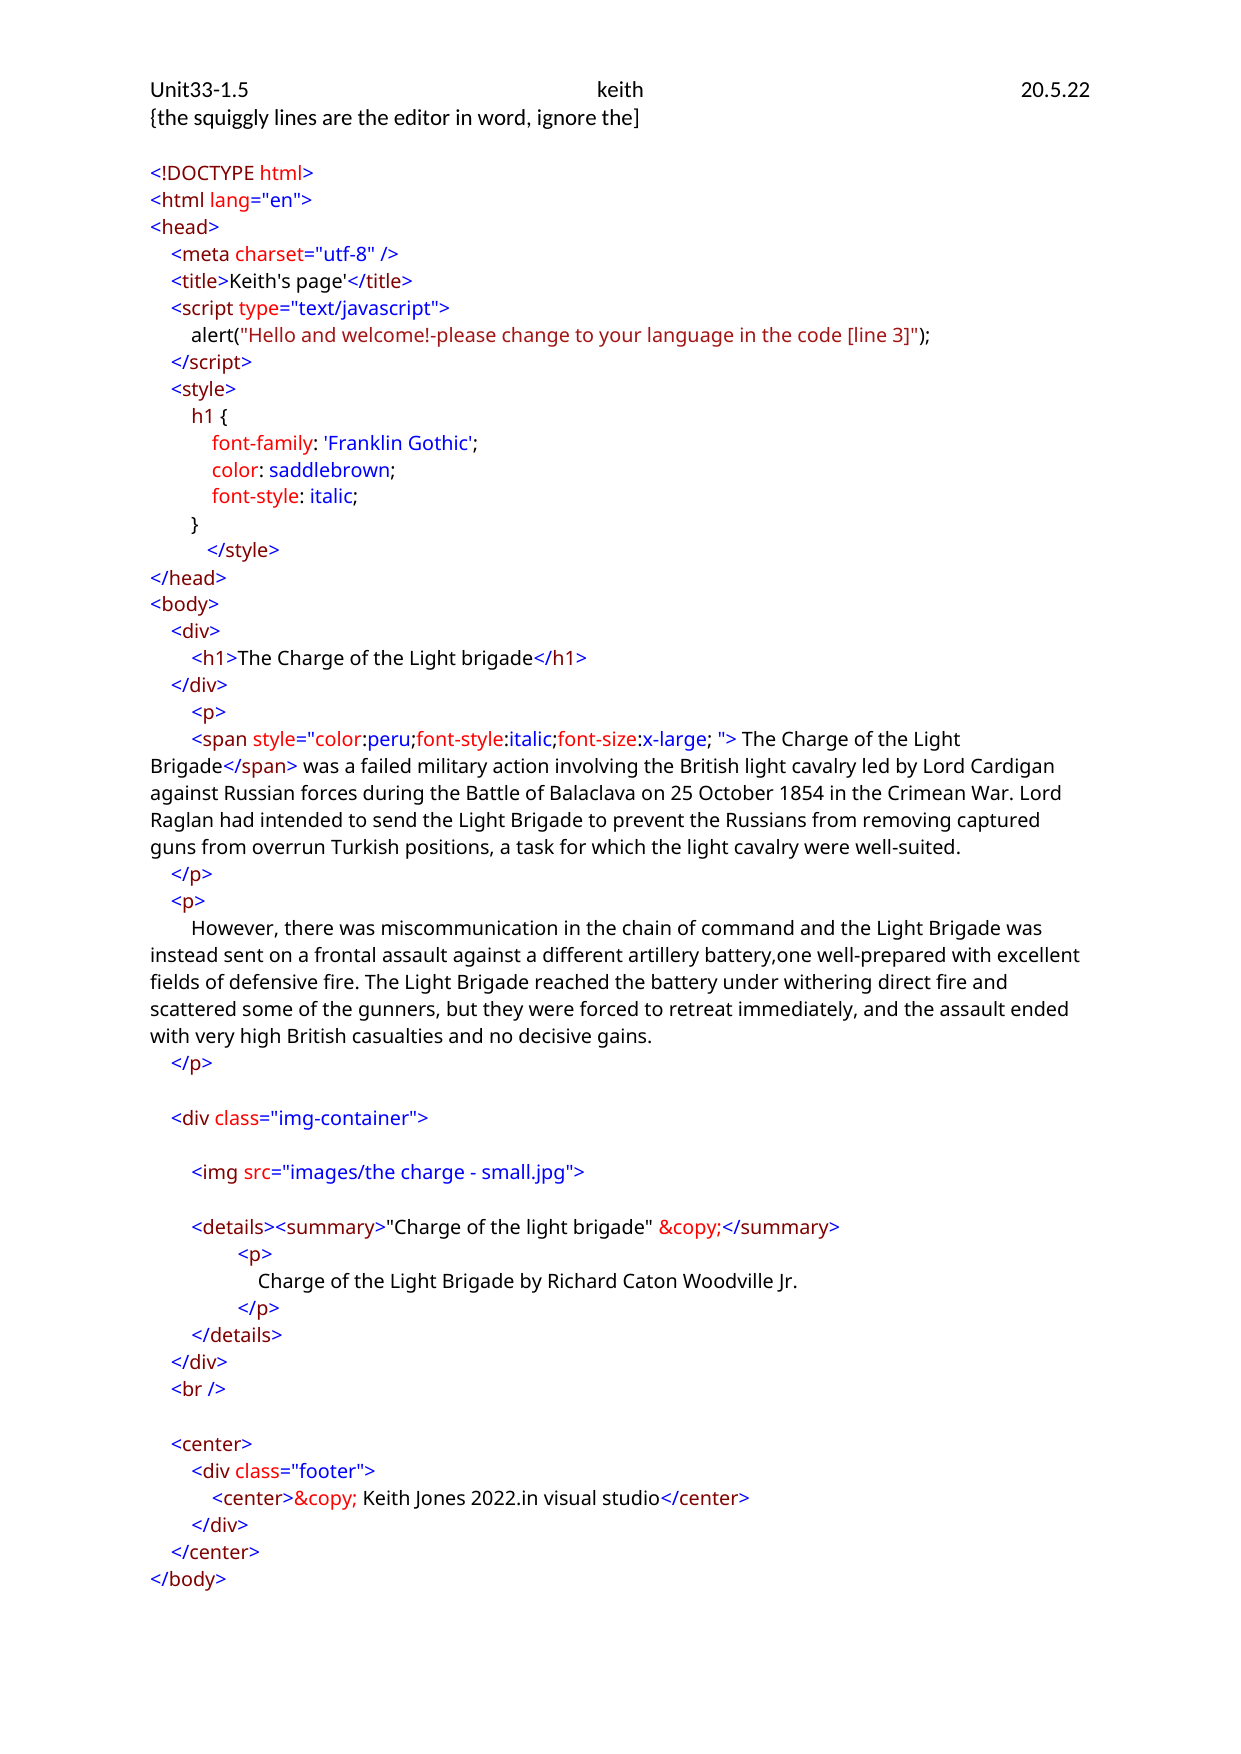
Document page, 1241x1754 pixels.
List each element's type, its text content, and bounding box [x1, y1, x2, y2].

text <div> [150, 618, 1090, 645]
text </p> [150, 1294, 1090, 1321]
text However, there was miscommunication in the chain of command and the Light Brigade was instead sent on a frontal assault against a different artillery battery,one well-prepared with excellent fields of defensive fire. The Light Brigade reached the battery under withering direct fire and scattered some of the gunners, but they were forced to retreat immediately, and the assault ended with very high British casualties and no decisive gains. [150, 914, 1090, 1049]
text <html lang="en"> [150, 186, 1090, 213]
text </body> [150, 1565, 1090, 1592]
text <center> [150, 1430, 1090, 1457]
text <meta charset="utf-8" /> [150, 240, 1090, 267]
text <script type="text/javascript"> [150, 294, 1090, 321]
text <p> [150, 887, 1090, 914]
text <title>Keith's page'</title> [150, 267, 1090, 294]
text <img src="images/the charge - small.jpg"> [150, 1158, 1090, 1185]
text <span style="color:peru;font-style:italic;font-size:x-large; "> The Charge of the Light Brigade</span> was a failed military action involving the British light cavalry led by Lord Cardigan against Russian forces during the Battle of Balaclava on 25 October 1854 in the Crimean War. Lord Raglan had intended to send the Light Brigade to prevent the Russians from removing captured guns from overrun Turkish positions, a task for which the light cavalry were well-suited. [150, 726, 1090, 861]
text Charge of the Light Brigade by Richard Caton Woodville Jr. [150, 1267, 1090, 1294]
text </p> [150, 861, 1090, 887]
text <p> [150, 699, 1090, 726]
text </script> [150, 348, 1090, 375]
text } [150, 510, 1090, 537]
text </div> [150, 672, 1090, 699]
text h1 { [150, 402, 1090, 429]
text <h1>The Charge of the Light brigade</h1> [150, 645, 1090, 672]
text </details> [150, 1321, 1090, 1348]
text color: saddlebrown; [150, 456, 1090, 483]
text <div class="footer"> [150, 1457, 1090, 1484]
text </div> [150, 1348, 1090, 1375]
text </div> [150, 1511, 1090, 1538]
text <style> [150, 375, 1090, 402]
text </style> [150, 537, 1090, 564]
text <body> [150, 591, 1090, 618]
text <!DOCTYPE html> [150, 159, 1090, 186]
text </head> [150, 564, 1090, 591]
text <head> [150, 213, 1090, 240]
text <center>&copy; Keith Jones 2022.in visual studio</center> [150, 1484, 1090, 1511]
text <div class="img-container"> [150, 1104, 1090, 1131]
text </center> [150, 1538, 1090, 1565]
text <details><summary>"Charge of the light brigade" &copy;</summary> [150, 1213, 1090, 1240]
text </p> [150, 1049, 1090, 1076]
text <br /> [150, 1375, 1090, 1402]
text font-style: italic; [150, 483, 1090, 510]
text font-family: 'Franklin Gothic'; [150, 429, 1090, 456]
text alert("Hello and welcome!-please change to your language in the code [line 3]"); [150, 321, 1090, 348]
text <p> [150, 1240, 1090, 1267]
